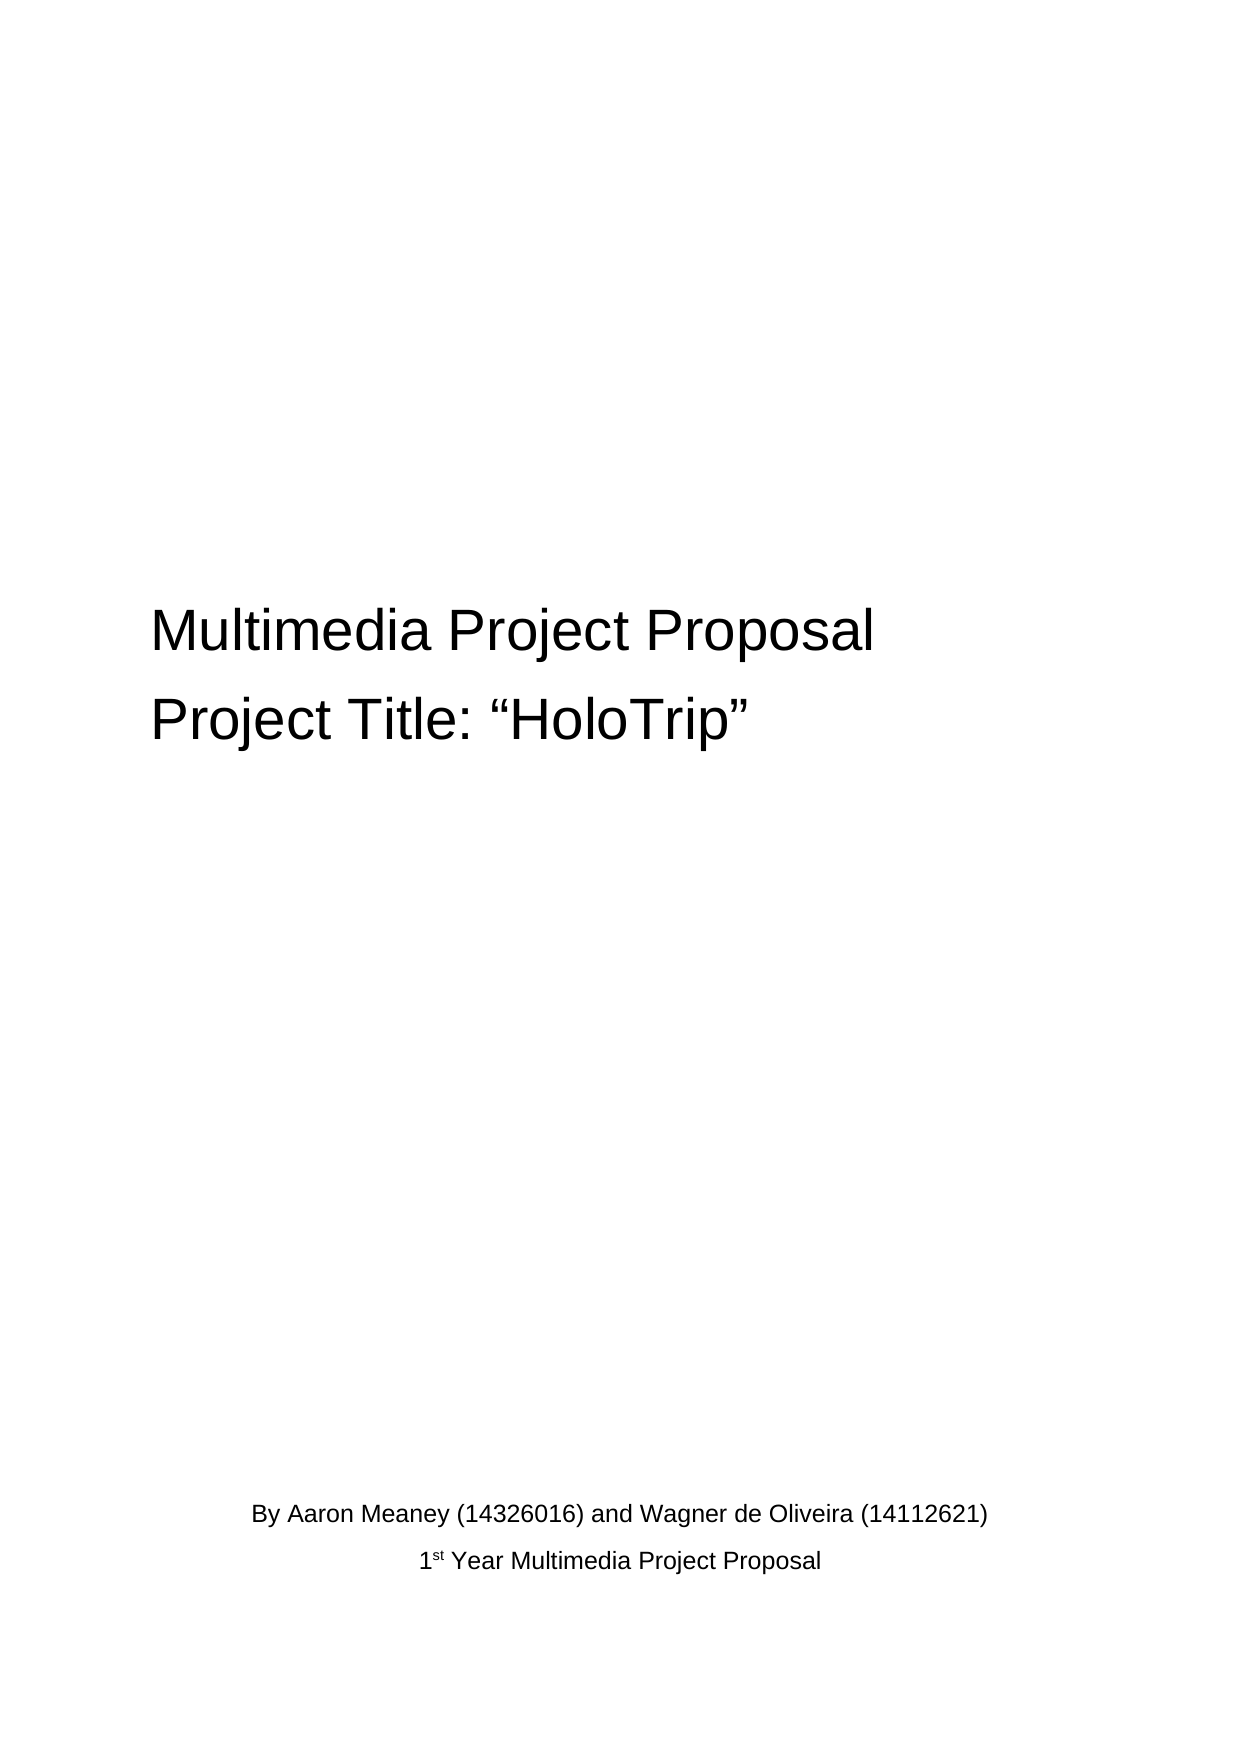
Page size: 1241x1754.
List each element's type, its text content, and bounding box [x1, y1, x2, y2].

text Project Title: “HoloTrip” [150, 684, 1090, 751]
text By Aaron Meaney (14326016) and Wagner de Oliveira (14112621) [150, 1499, 1090, 1527]
text 1st Year Multimedia Project Proposal [150, 1546, 1090, 1575]
text Multimedia Project Proposal [150, 595, 1090, 662]
